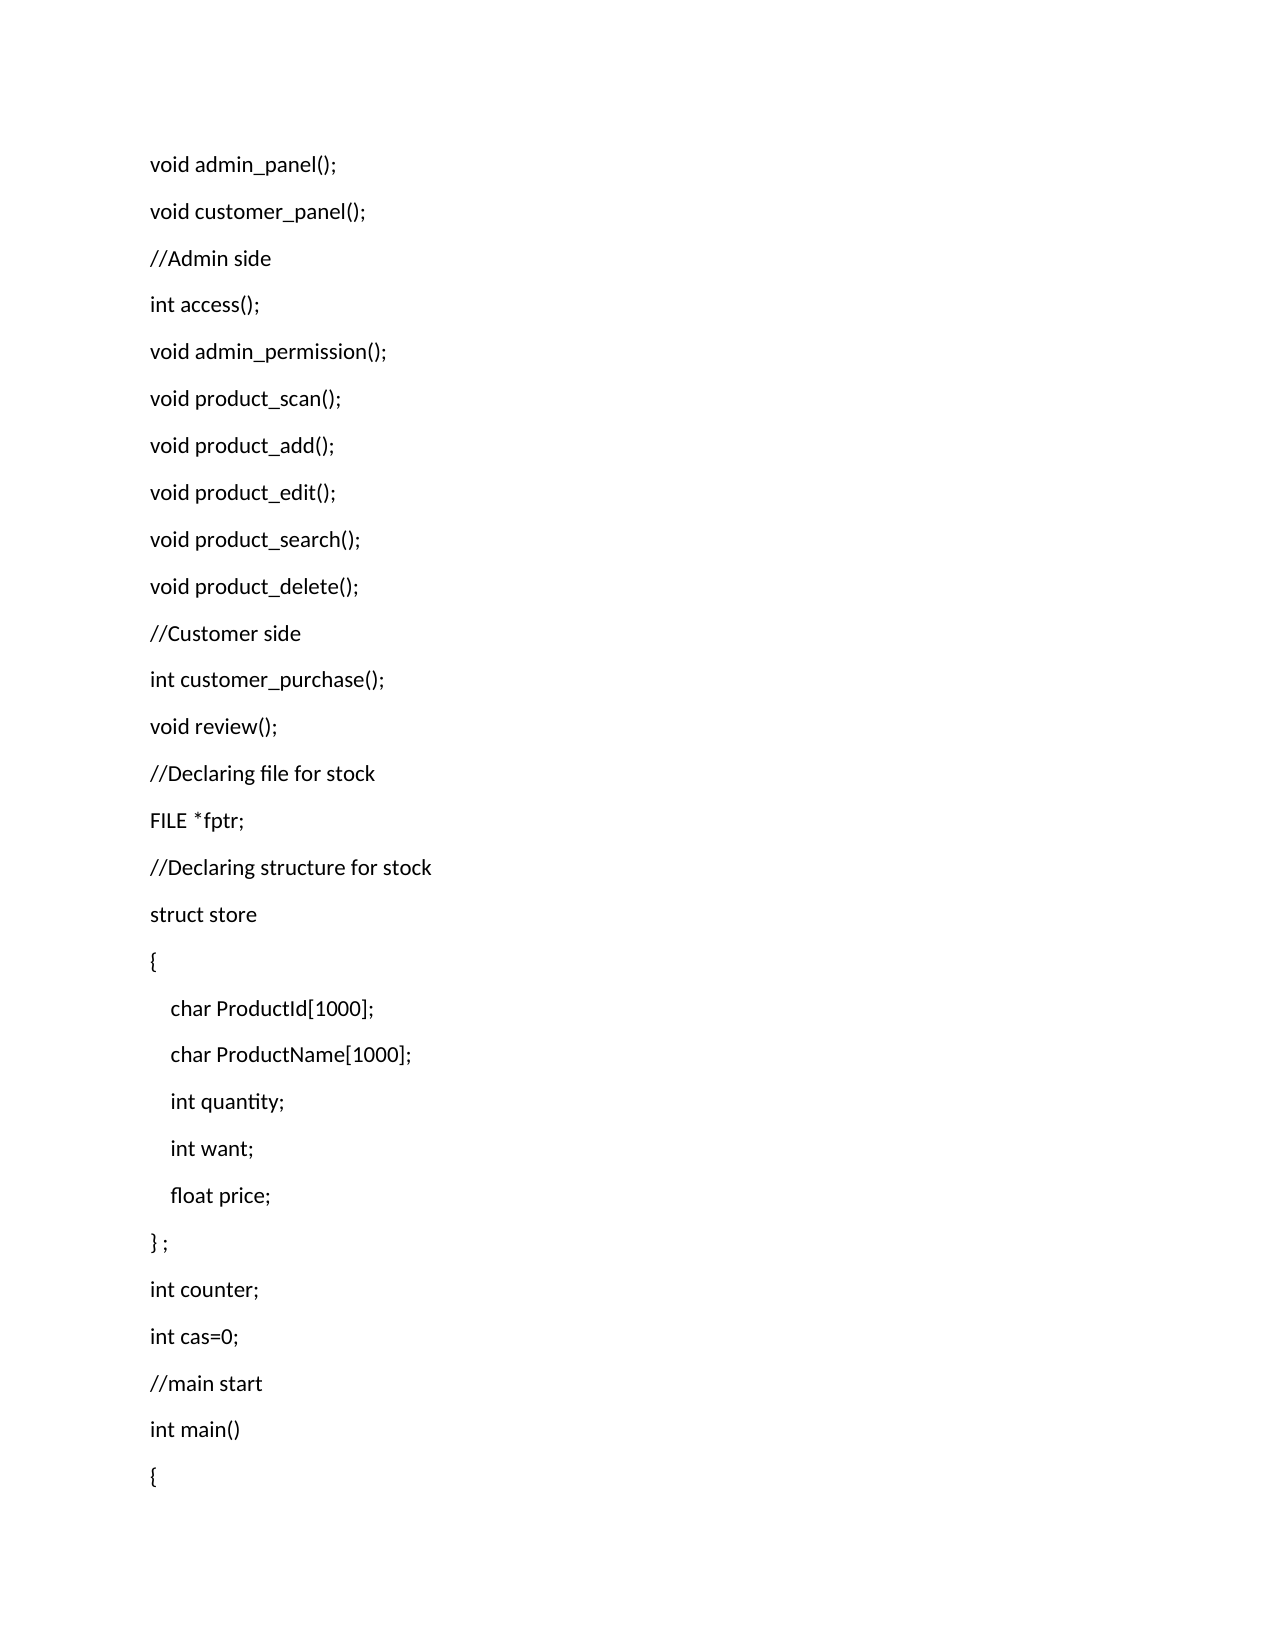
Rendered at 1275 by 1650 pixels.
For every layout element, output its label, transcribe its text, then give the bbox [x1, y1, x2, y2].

text float price; [150, 1181, 1125, 1209]
text void product_delete(); [150, 572, 1125, 600]
text int want; [150, 1134, 1125, 1162]
text void product_add(); [150, 431, 1125, 459]
text FILE *fptr; [150, 806, 1125, 834]
text int customer_purchase(); [150, 666, 1125, 694]
text int quantity; [150, 1087, 1125, 1116]
text { [150, 947, 1125, 975]
text //Declaring structure for stock [150, 853, 1125, 881]
text void admin_panel(); [150, 150, 1125, 178]
text int main() [150, 1416, 1125, 1444]
text char ProductName[1000]; [150, 1041, 1125, 1069]
text void product_search(); [150, 525, 1125, 553]
text int counter; [150, 1275, 1125, 1303]
text int access(); [150, 291, 1125, 319]
text } ; [150, 1228, 1125, 1256]
text void admin_permission(); [150, 337, 1125, 366]
text //Admin side [150, 244, 1125, 272]
text //Declaring file for stock [150, 759, 1125, 787]
text void product_scan(); [150, 384, 1125, 412]
text void review(); [150, 712, 1125, 741]
text { [150, 1462, 1125, 1491]
text //main start [150, 1369, 1125, 1397]
text int cas=0; [150, 1322, 1125, 1350]
text void product_edit(); [150, 478, 1125, 506]
text struct store [150, 900, 1125, 928]
text //Customer side [150, 619, 1125, 647]
text char ProductId[1000]; [150, 994, 1125, 1022]
text void customer_panel(); [150, 197, 1125, 225]
